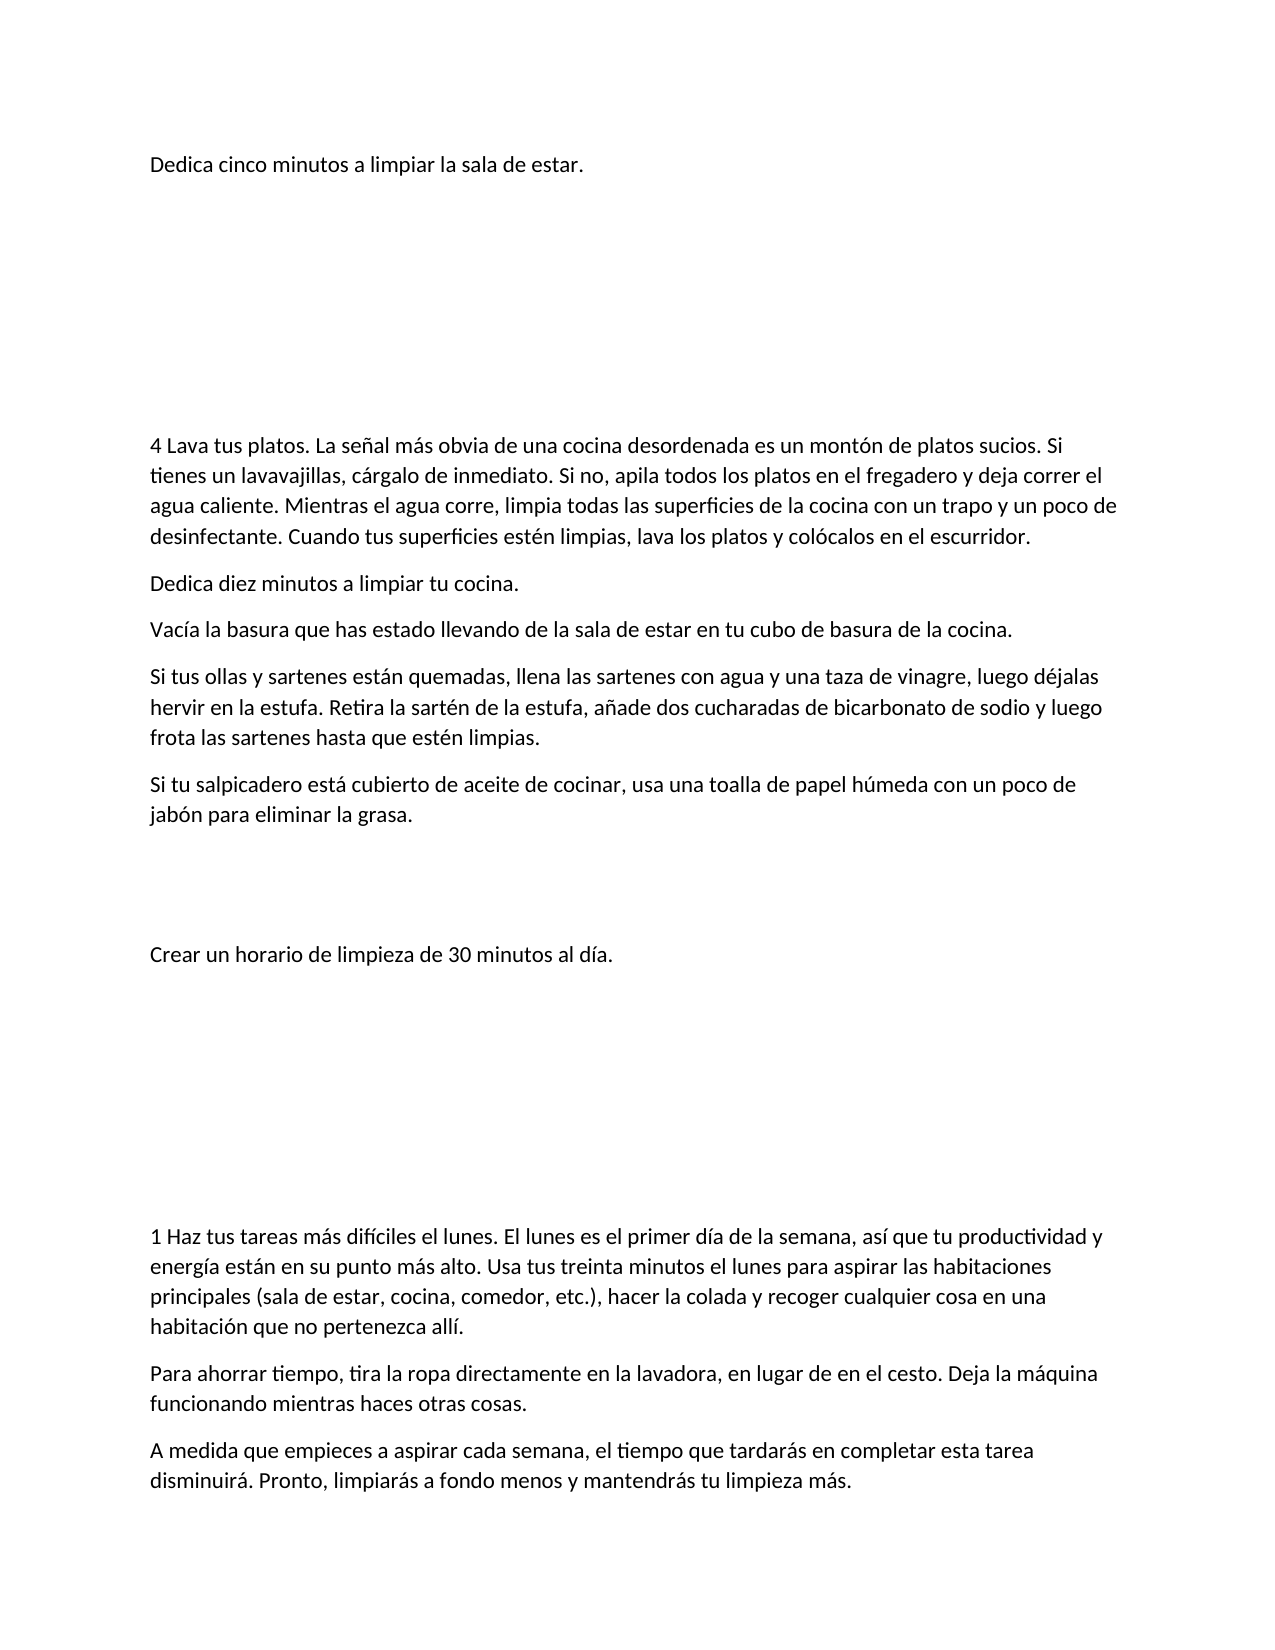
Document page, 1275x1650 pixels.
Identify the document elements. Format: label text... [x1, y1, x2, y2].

text Dedica diez minutos a limpiar tu cocina. [150, 569, 1125, 597]
text Para ahorrar tiempo, tira la ropa directamente en la lavadora, en lugar de en el cesto. Deja la máquina funcionando mientras haces otras cosas. [150, 1359, 1125, 1418]
text Si tus ollas y sartenes están quemadas, llena las sartenes con agua y una taza de vinagre, luego déjalas hervir en la estufa. Retira la sartén de la estufa, añade dos cucharadas de bicarbonato de sodio y luego frota las sartenes hasta que estén limpias. [150, 662, 1125, 751]
text Vacía la basura que has estado llevando de la sala de estar en tu cubo de basura de la cocina. [150, 616, 1125, 644]
text Dedica cinco minutos a limpiar la sala de estar. [150, 150, 1125, 178]
text A medida que empieces a aspirar cada semana, el tiempo que tardarás en completar esta tarea disminuirá. Pronto, limpiarás a fondo menos y mantendrás tu limpieza más. [150, 1436, 1125, 1495]
text Si tu salpicadero está cubierto de aceite de cocinar, usa una toalla de papel húmeda con un poco de jabón para eliminar la grasa. [150, 770, 1125, 828]
text Crear un horario de limpieza de 30 minutos al día. [150, 941, 1125, 969]
text 1 Haz tus tareas más difíciles el lunes. El lunes es el primer día de la semana, así que tu productividad y energía están en su punto más alto. Usa tus treinta minutos el lunes para aspirar las habitaciones principales (sala de estar, cocina, comedor, etc.), hacer la colada y recoger cualquier cosa en una habitación que no pertenezca allí. [150, 1222, 1125, 1341]
text 4 Lava tus platos. La señal más obvia de una cocina desordenada es un montón de platos sucios. Si tienes un lavavajillas, cárgalo de inmediato. Si no, apila todos los platos en el fregadero y deja correr el agua caliente. Mientras el agua corre, limpia todas las superficies de la cocina con un trapo y un poco de desinfectante. Cuando tus superficies estén limpias, lava los platos y colócalos en el escurridor. [150, 431, 1125, 550]
